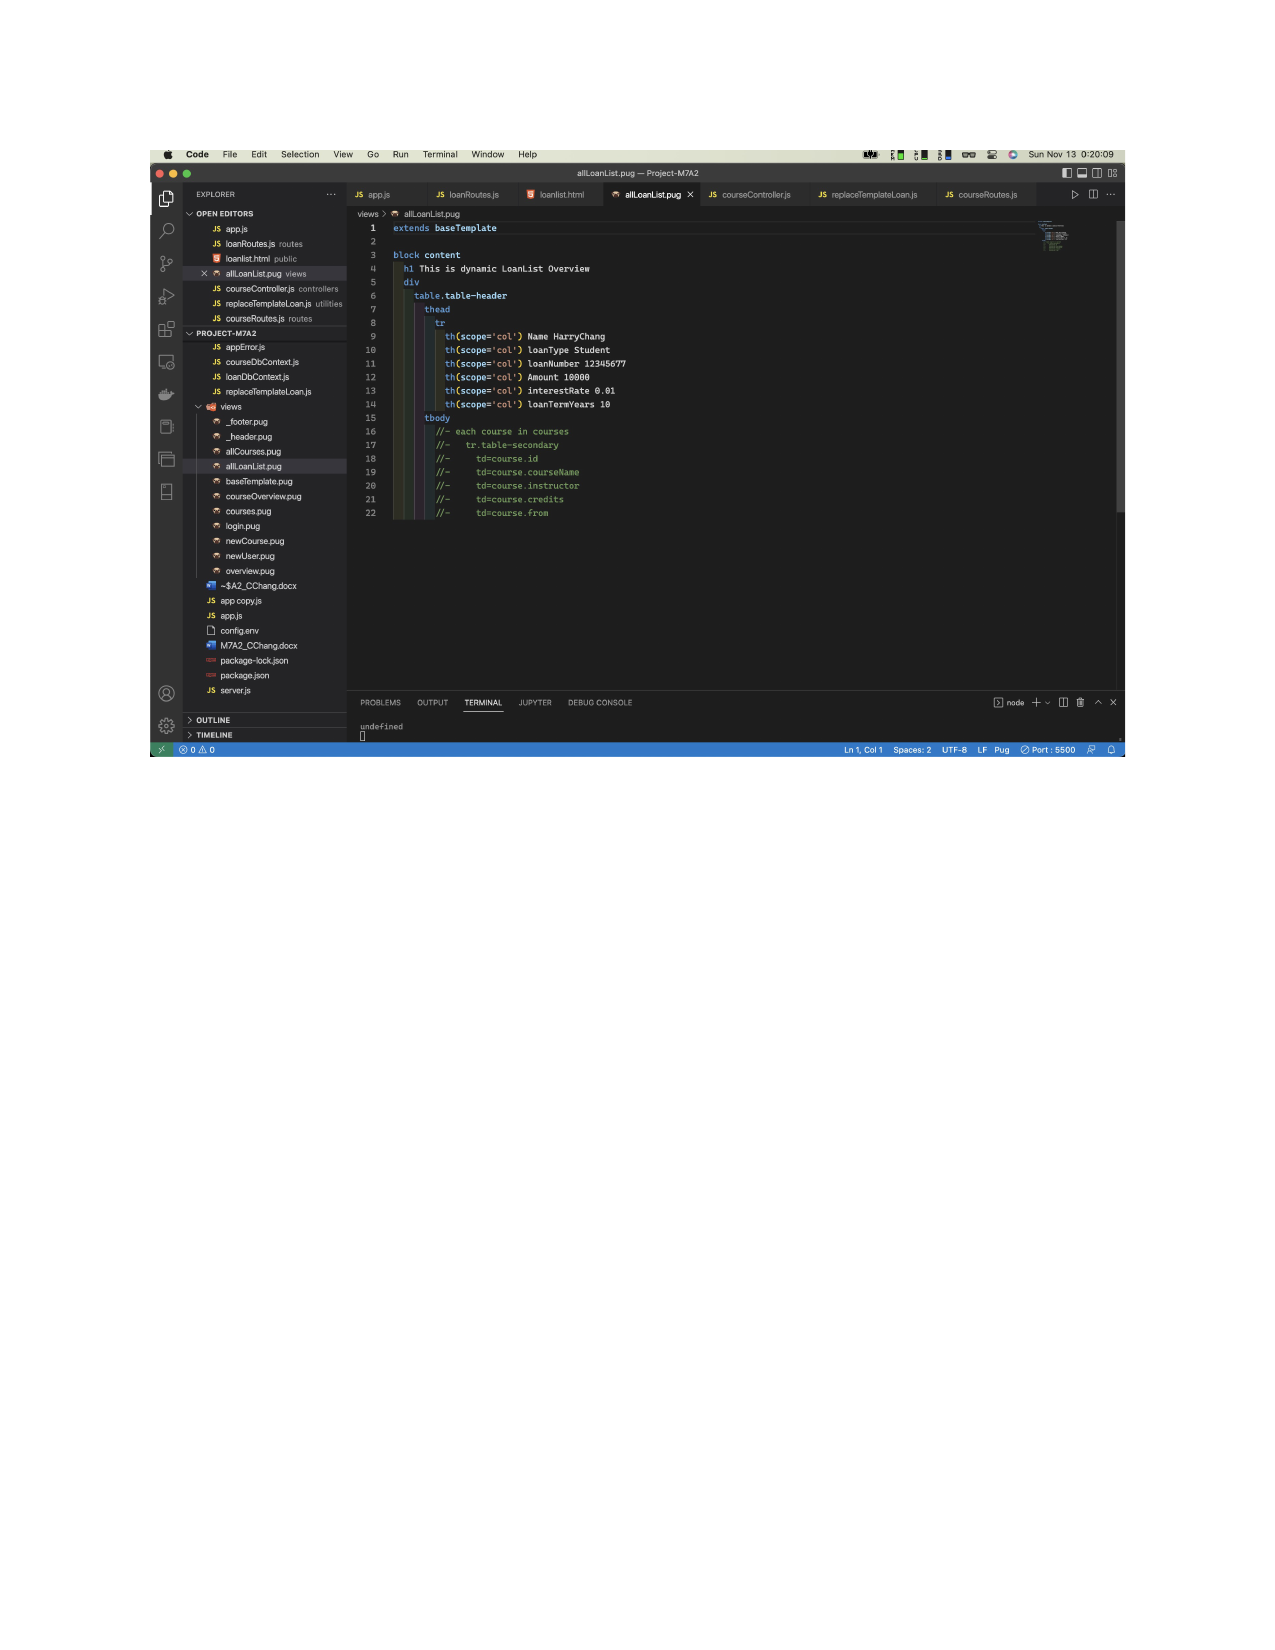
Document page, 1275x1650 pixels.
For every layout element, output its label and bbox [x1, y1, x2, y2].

picture [150, 150, 1125, 757]
